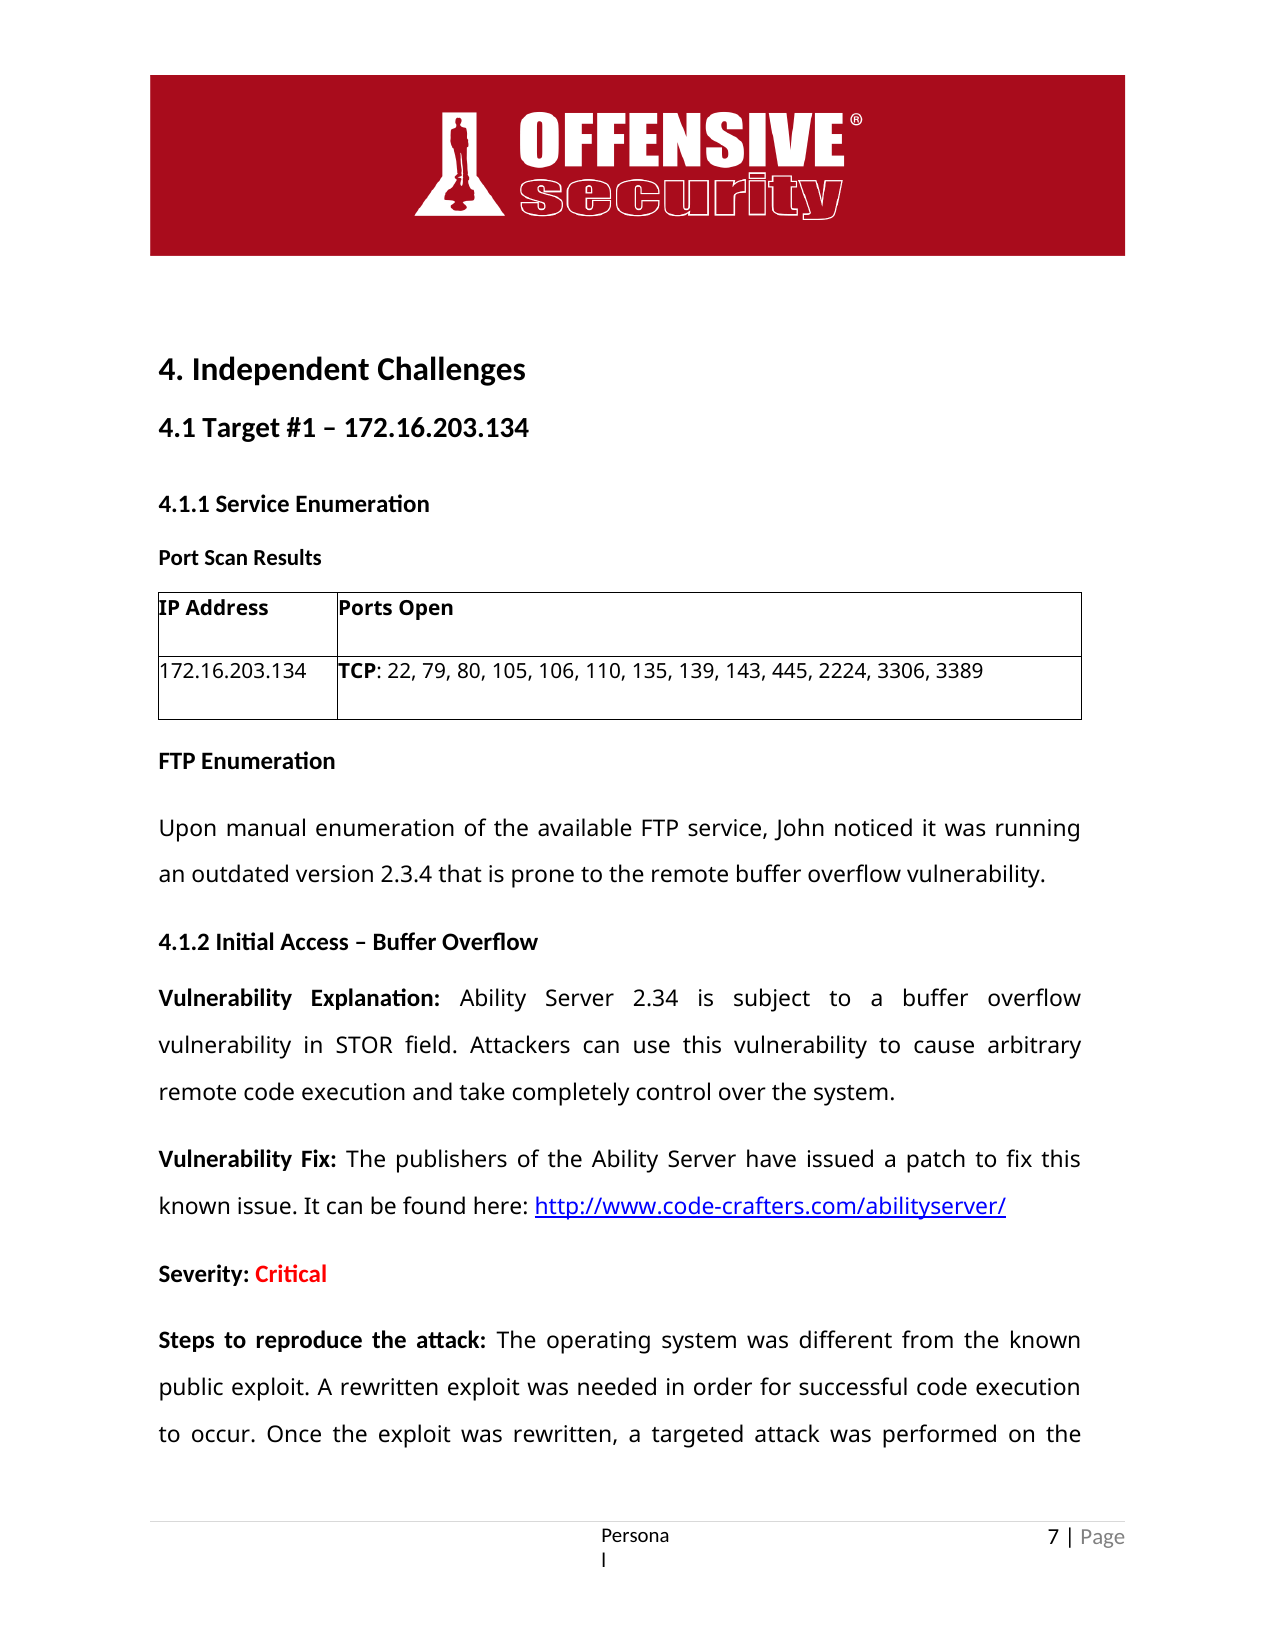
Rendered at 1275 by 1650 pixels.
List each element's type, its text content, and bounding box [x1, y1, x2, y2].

picture [150, 75, 1125, 256]
